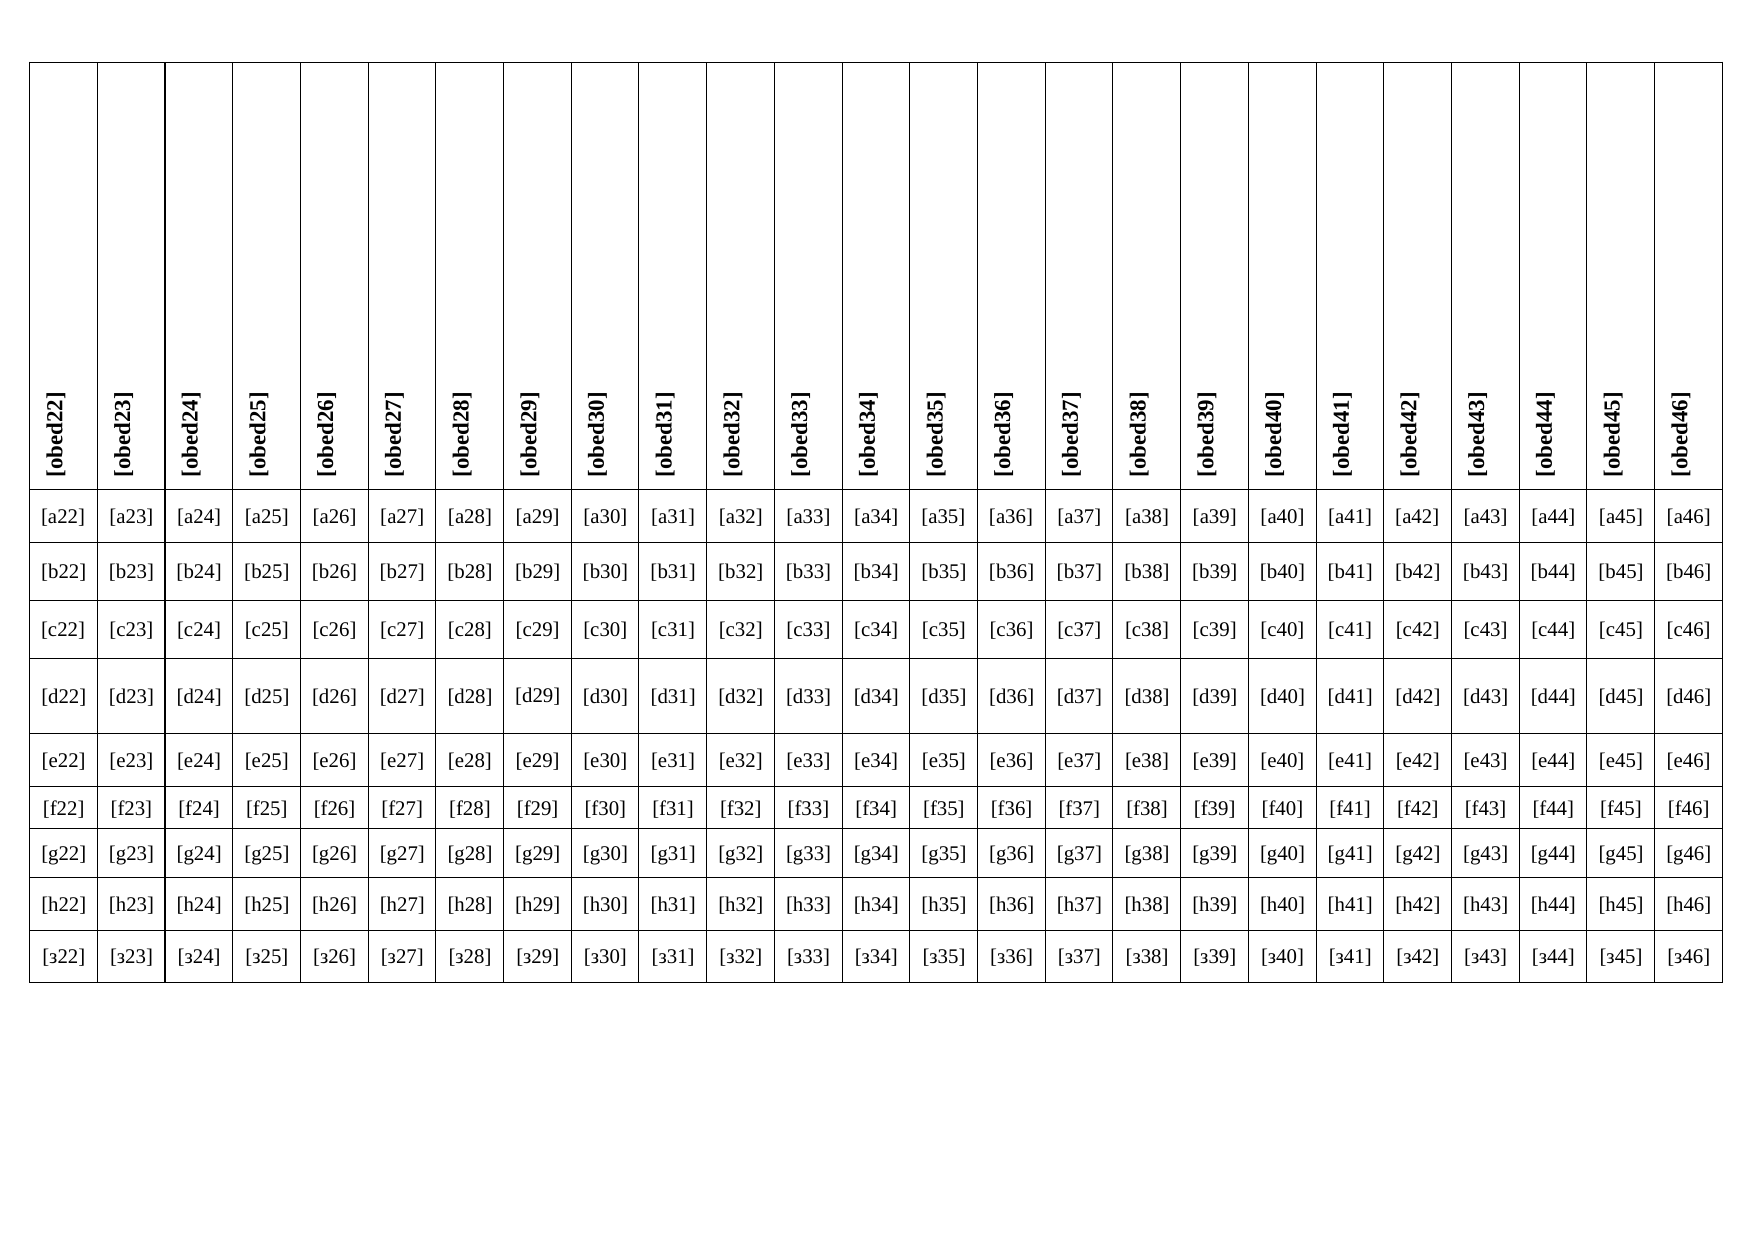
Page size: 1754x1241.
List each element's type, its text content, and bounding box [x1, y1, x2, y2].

table_cell [h38] [1113, 878, 1180, 930]
table_cell [d23] [98, 659, 164, 733]
table_cell [h46] [1655, 878, 1722, 930]
table_cell [a45] [1587, 490, 1654, 542]
table_cell [g39] [1181, 829, 1248, 877]
table_cell [e26] [301, 734, 368, 786]
table_cell [d30] [572, 659, 638, 733]
table_cell [f37] [1046, 787, 1112, 828]
table_cell [d22] [30, 659, 97, 733]
table_cell [f22] [30, 787, 97, 828]
table_cell [d29] [504, 659, 571, 733]
table_cell [f46] [1655, 787, 1722, 828]
table_cell [h44] [1520, 878, 1586, 930]
table_header [obed39] [1181, 63, 1248, 489]
table_cell [з33] [775, 931, 842, 982]
table_cell [c29] [504, 601, 571, 658]
table_header [obed37] [1046, 63, 1112, 489]
table_header [obed29] [504, 63, 571, 489]
table_cell [h32] [707, 878, 774, 930]
table_cell [e30] [572, 734, 638, 786]
table_cell [d33] [775, 659, 842, 733]
table_cell [a25] [233, 490, 300, 542]
table_cell [з38] [1113, 931, 1180, 982]
table_cell [e22] [30, 734, 97, 786]
table_cell [c28] [436, 601, 503, 658]
table_header [obed26] [301, 63, 368, 489]
table_cell [d43] [1452, 659, 1519, 733]
table_cell [h33] [775, 878, 842, 930]
table_cell [f43] [1452, 787, 1519, 828]
table_cell [g27] [369, 829, 435, 877]
table_cell [b30] [572, 543, 638, 599]
table_cell [f32] [707, 787, 774, 828]
table_cell [з28] [436, 931, 503, 982]
table_cell [g46] [1655, 829, 1722, 877]
table_cell [h40] [1249, 878, 1316, 930]
table_cell [c33] [775, 601, 842, 658]
table_cell [b37] [1046, 543, 1112, 599]
table_cell [з26] [301, 931, 368, 982]
table_cell [f27] [369, 787, 435, 828]
table_cell [c46] [1655, 601, 1722, 658]
table_cell [h28] [436, 878, 503, 930]
table_cell [h36] [978, 878, 1045, 930]
table_cell [c36] [978, 601, 1045, 658]
table_cell [h30] [572, 878, 638, 930]
table_cell [d37] [1046, 659, 1112, 733]
table_cell [a36] [978, 490, 1045, 542]
table_cell [g28] [436, 829, 503, 877]
table_cell [з32] [707, 931, 774, 982]
table_cell [a43] [1452, 490, 1519, 542]
table_cell [c43] [1452, 601, 1519, 658]
table_cell [d32] [707, 659, 774, 733]
table_cell [d25] [233, 659, 300, 733]
table_cell [c45] [1587, 601, 1654, 658]
table_cell [з46] [1655, 931, 1722, 982]
table_cell [f39] [1181, 787, 1248, 828]
table_cell [g40] [1249, 829, 1316, 877]
table_cell [h42] [1384, 878, 1451, 930]
table_cell [a46] [1655, 490, 1722, 542]
table_cell [c42] [1384, 601, 1451, 658]
table_cell [d34] [843, 659, 909, 733]
table_cell [з25] [233, 931, 300, 982]
table_cell [d28] [436, 659, 503, 733]
table_cell [з36] [978, 931, 1045, 982]
table_cell [e24] [166, 734, 232, 786]
table_cell [f23] [98, 787, 164, 828]
table_header [obed41] [1317, 63, 1383, 489]
table_cell [h43] [1452, 878, 1519, 930]
table_cell [e27] [369, 734, 435, 786]
table_cell [f34] [843, 787, 909, 828]
table_cell [d40] [1249, 659, 1316, 733]
table_cell [c39] [1181, 601, 1248, 658]
table_cell [c26] [301, 601, 368, 658]
table_cell [a26] [301, 490, 368, 542]
table_cell [b31] [639, 543, 706, 599]
table_cell [c31] [639, 601, 706, 658]
table_cell [e45] [1587, 734, 1654, 786]
table_cell [e34] [843, 734, 909, 786]
table_cell [f36] [978, 787, 1045, 828]
table_cell [f40] [1249, 787, 1316, 828]
table_cell [c44] [1520, 601, 1586, 658]
table_cell [з40] [1249, 931, 1316, 982]
table_cell [b27] [369, 543, 435, 599]
table_cell [b40] [1249, 543, 1316, 599]
table_header [obed31] [639, 63, 706, 489]
table_cell [g45] [1587, 829, 1654, 877]
table_cell [h31] [639, 878, 706, 930]
table_cell [e28] [436, 734, 503, 786]
table_cell [c38] [1113, 601, 1180, 658]
table_cell [e29] [504, 734, 571, 786]
table_cell [f41] [1317, 787, 1383, 828]
table_cell [g29] [504, 829, 571, 877]
table_cell [a40] [1249, 490, 1316, 542]
table_cell [e33] [775, 734, 842, 786]
table_header [obed27] [369, 63, 435, 489]
table_cell [g36] [978, 829, 1045, 877]
table_cell [з31] [639, 931, 706, 982]
table_cell [f30] [572, 787, 638, 828]
table_cell [c41] [1317, 601, 1383, 658]
table_cell [b22] [30, 543, 97, 599]
table_cell [h24] [166, 878, 232, 930]
table_cell [a31] [639, 490, 706, 542]
table_header [obed23] [98, 63, 164, 489]
table_cell [з37] [1046, 931, 1112, 982]
table_cell [b38] [1113, 543, 1180, 599]
table_cell [h29] [504, 878, 571, 930]
table_cell [e25] [233, 734, 300, 786]
table_cell [g30] [572, 829, 638, 877]
table_cell [c32] [707, 601, 774, 658]
table_cell [b35] [910, 543, 977, 599]
table_cell [e43] [1452, 734, 1519, 786]
table_cell [f25] [233, 787, 300, 828]
table_cell [d42] [1384, 659, 1451, 733]
table_cell [h22] [30, 878, 97, 930]
table_cell [з24] [166, 931, 232, 982]
table_header [obed38] [1113, 63, 1180, 489]
table_cell [з41] [1317, 931, 1383, 982]
table_cell [b45] [1587, 543, 1654, 599]
table_cell [c25] [233, 601, 300, 658]
table_cell [e42] [1384, 734, 1451, 786]
table_cell [d26] [301, 659, 368, 733]
table_header [obed32] [707, 63, 774, 489]
table_cell [b26] [301, 543, 368, 599]
table_header [obed22] [30, 63, 97, 489]
table_cell [a41] [1317, 490, 1383, 542]
table_cell [b41] [1317, 543, 1383, 599]
table_cell [h35] [910, 878, 977, 930]
table_cell [d46] [1655, 659, 1722, 733]
table_cell [f38] [1113, 787, 1180, 828]
table_cell [a22] [30, 490, 97, 542]
table_header [obed28] [436, 63, 503, 489]
table_cell [b43] [1452, 543, 1519, 599]
table_cell [b36] [978, 543, 1045, 599]
table_cell [c23] [98, 601, 164, 658]
table_cell [c35] [910, 601, 977, 658]
table_cell [d31] [639, 659, 706, 733]
table_cell [g33] [775, 829, 842, 877]
table_cell [d36] [978, 659, 1045, 733]
table_cell [b25] [233, 543, 300, 599]
table_cell [g42] [1384, 829, 1451, 877]
table_cell [a42] [1384, 490, 1451, 542]
table_cell [b24] [166, 543, 232, 599]
table_cell [a24] [166, 490, 232, 542]
table_cell [c30] [572, 601, 638, 658]
table_cell [c24] [166, 601, 232, 658]
table_cell [b32] [707, 543, 774, 599]
table_cell [g37] [1046, 829, 1112, 877]
table_cell [з29] [504, 931, 571, 982]
table_cell [f42] [1384, 787, 1451, 828]
table_cell [e35] [910, 734, 977, 786]
table_cell [e36] [978, 734, 1045, 786]
table_cell [d45] [1587, 659, 1654, 733]
table_header [obed43] [1452, 63, 1519, 489]
table_cell [a37] [1046, 490, 1112, 542]
table_cell [b39] [1181, 543, 1248, 599]
table_header [obed33] [775, 63, 842, 489]
table_cell [e31] [639, 734, 706, 786]
table_cell [g43] [1452, 829, 1519, 877]
table_cell [e41] [1317, 734, 1383, 786]
table_cell [g24] [166, 829, 232, 877]
table_cell [e37] [1046, 734, 1112, 786]
table_cell [b44] [1520, 543, 1586, 599]
table_cell [e44] [1520, 734, 1586, 786]
table_cell [a27] [369, 490, 435, 542]
table_header [obed24] [166, 63, 232, 489]
table_cell [e38] [1113, 734, 1180, 786]
table_cell [g35] [910, 829, 977, 877]
table_cell [a34] [843, 490, 909, 542]
table_header [obed46] [1655, 63, 1722, 489]
table_cell [f24] [166, 787, 232, 828]
table_cell [d44] [1520, 659, 1586, 733]
table_cell [f29] [504, 787, 571, 828]
table_cell [e46] [1655, 734, 1722, 786]
table_cell [b46] [1655, 543, 1722, 599]
table_cell [з42] [1384, 931, 1451, 982]
table_header [obed34] [843, 63, 909, 489]
table_cell [d41] [1317, 659, 1383, 733]
table_cell [e39] [1181, 734, 1248, 786]
table_cell [d35] [910, 659, 977, 733]
table_cell [h41] [1317, 878, 1383, 930]
table_cell [a35] [910, 490, 977, 542]
table_header [obed35] [910, 63, 977, 489]
table_cell [b29] [504, 543, 571, 599]
table_cell [g41] [1317, 829, 1383, 877]
table_cell [f28] [436, 787, 503, 828]
table_cell [b42] [1384, 543, 1451, 599]
table_cell [з39] [1181, 931, 1248, 982]
table_cell [c34] [843, 601, 909, 658]
table_header [obed40] [1249, 63, 1316, 489]
table_cell [з27] [369, 931, 435, 982]
table_cell [d39] [1181, 659, 1248, 733]
table_cell [з34] [843, 931, 909, 982]
table_cell [f31] [639, 787, 706, 828]
table_cell [c37] [1046, 601, 1112, 658]
table_cell [g38] [1113, 829, 1180, 877]
table_cell [e32] [707, 734, 774, 786]
table_cell [c22] [30, 601, 97, 658]
table_cell [з43] [1452, 931, 1519, 982]
table_cell [g34] [843, 829, 909, 877]
table_cell [a44] [1520, 490, 1586, 542]
table_cell [a29] [504, 490, 571, 542]
table_cell [g23] [98, 829, 164, 877]
table_cell [d27] [369, 659, 435, 733]
table_cell [a38] [1113, 490, 1180, 542]
table_header [obed42] [1384, 63, 1451, 489]
table_cell [h27] [369, 878, 435, 930]
table_cell [g26] [301, 829, 368, 877]
table_cell [a32] [707, 490, 774, 542]
table_cell [b33] [775, 543, 842, 599]
table_header [obed45] [1587, 63, 1654, 489]
table_cell [g31] [639, 829, 706, 877]
table_cell [d24] [166, 659, 232, 733]
table_cell [c27] [369, 601, 435, 658]
table_cell [f33] [775, 787, 842, 828]
table_cell [c40] [1249, 601, 1316, 658]
table_cell [g22] [30, 829, 97, 877]
table_cell [з22] [30, 931, 97, 982]
table_cell [g44] [1520, 829, 1586, 877]
table_cell [b34] [843, 543, 909, 599]
table_cell [a39] [1181, 490, 1248, 542]
table_cell [з45] [1587, 931, 1654, 982]
table_cell [h34] [843, 878, 909, 930]
table_cell [f26] [301, 787, 368, 828]
table_cell [f35] [910, 787, 977, 828]
table_cell [f45] [1587, 787, 1654, 828]
table_cell [h26] [301, 878, 368, 930]
table_cell [h37] [1046, 878, 1112, 930]
table_header [obed30] [572, 63, 638, 489]
table_header [obed44] [1520, 63, 1586, 489]
table_cell [a28] [436, 490, 503, 542]
table_cell [g32] [707, 829, 774, 877]
table_cell [h39] [1181, 878, 1248, 930]
table_cell [h45] [1587, 878, 1654, 930]
table_cell [e23] [98, 734, 164, 786]
table_cell [d38] [1113, 659, 1180, 733]
table_cell [з30] [572, 931, 638, 982]
table_cell [b28] [436, 543, 503, 599]
table_cell [з44] [1520, 931, 1586, 982]
table_cell [g25] [233, 829, 300, 877]
table_header [obed36] [978, 63, 1045, 489]
table_cell [з23] [98, 931, 164, 982]
table_cell [a33] [775, 490, 842, 542]
table_cell [з35] [910, 931, 977, 982]
table_cell [h23] [98, 878, 164, 930]
table_cell [h25] [233, 878, 300, 930]
table_cell [b23] [98, 543, 164, 599]
table_cell [a23] [98, 490, 164, 542]
table_cell [f44] [1520, 787, 1586, 828]
table_cell [e40] [1249, 734, 1316, 786]
table_cell [a30] [572, 490, 638, 542]
table_header [obed25] [233, 63, 300, 489]
